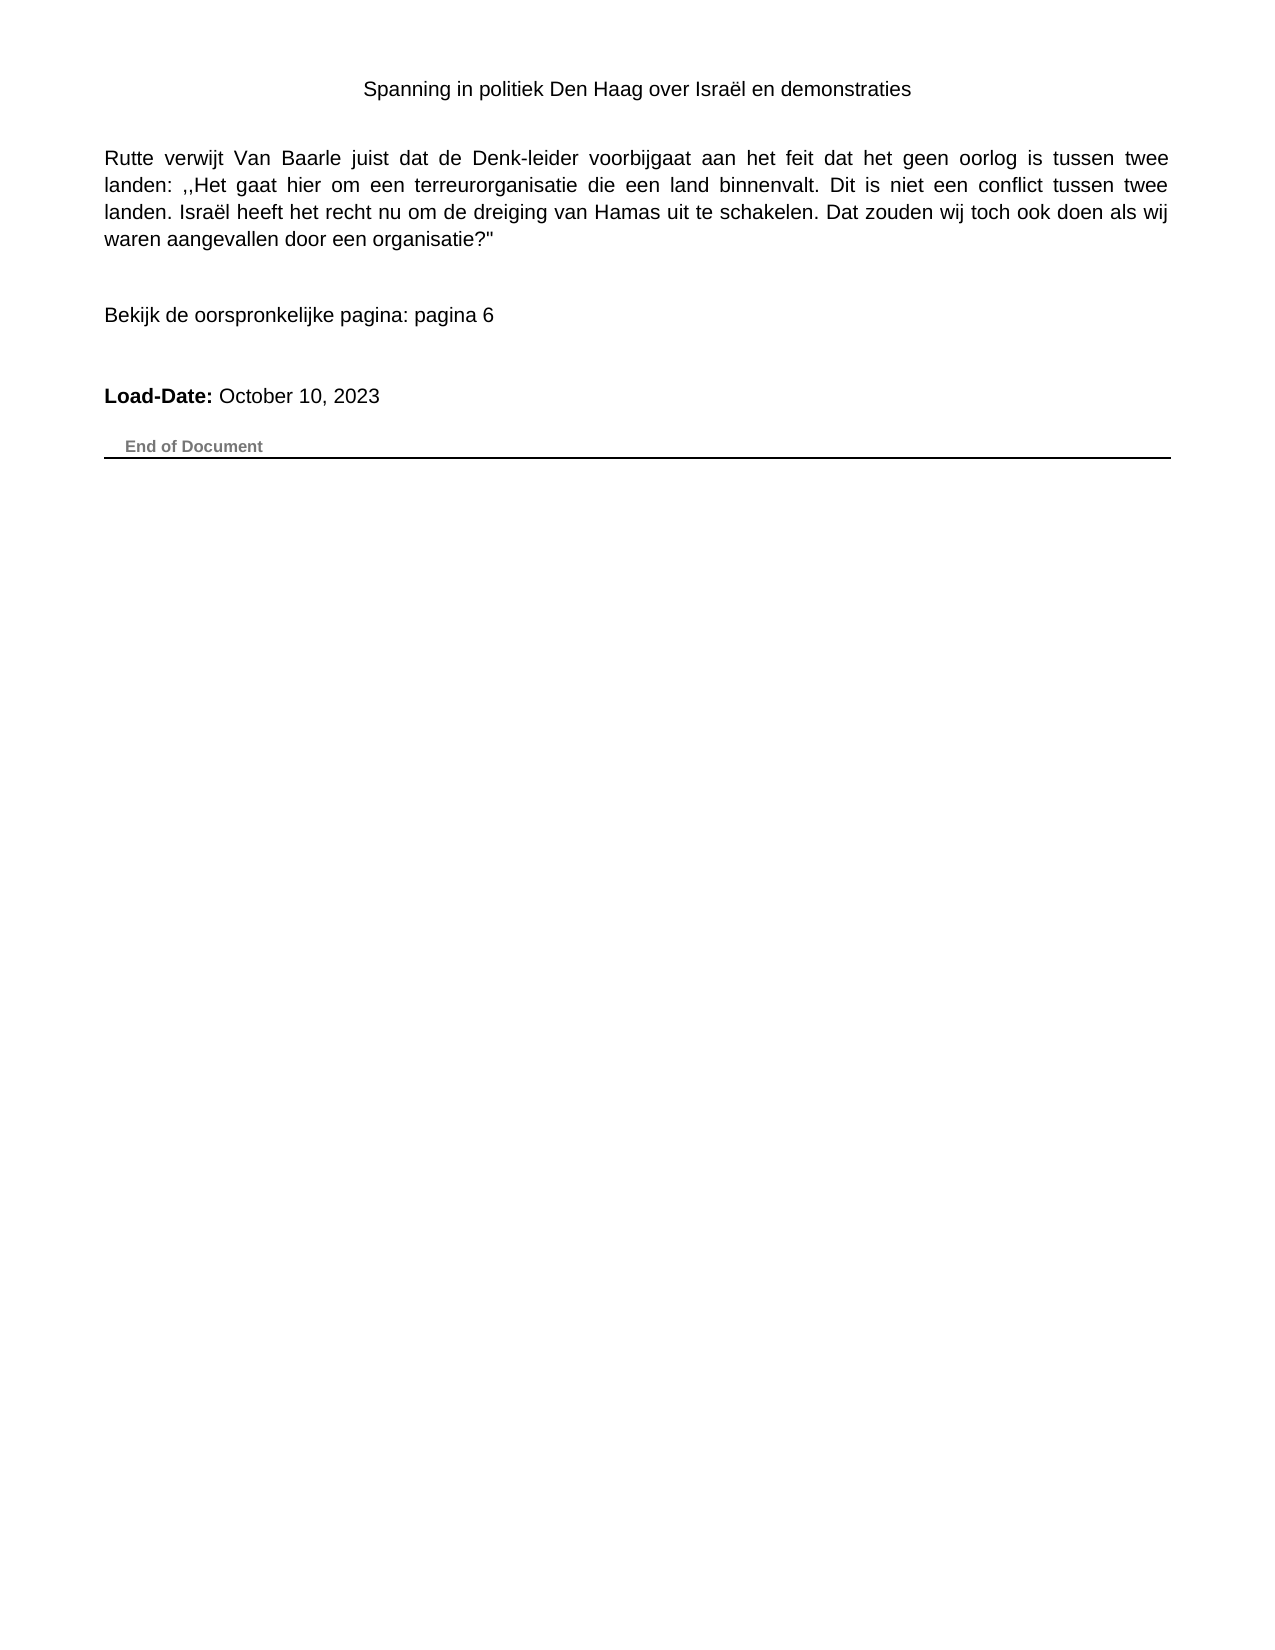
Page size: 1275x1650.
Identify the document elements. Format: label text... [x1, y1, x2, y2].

text Bekijk de oorspronkelijke pagina: pagina 6 [104, 300, 1171, 327]
text Load-Date: October 10, 2023 [104, 352, 1171, 408]
text Rutte verwijt Van Baarle juist dat de Denk-leider voorbijgaat aan het feit dat het geen oorlog is tussen twee landen: ,,Het gaat hier om een terreurorganisatie die een land binnenvalt. Dit is niet een conflict tussen twee landen. Israël heeft het recht nu om de dreiging van Hamas uit te schakelen. Dat zouden wij toch ook doen als wij waren aangevallen door een organisatie?" [104, 142, 1171, 251]
text End of Document [125, 437, 1171, 456]
